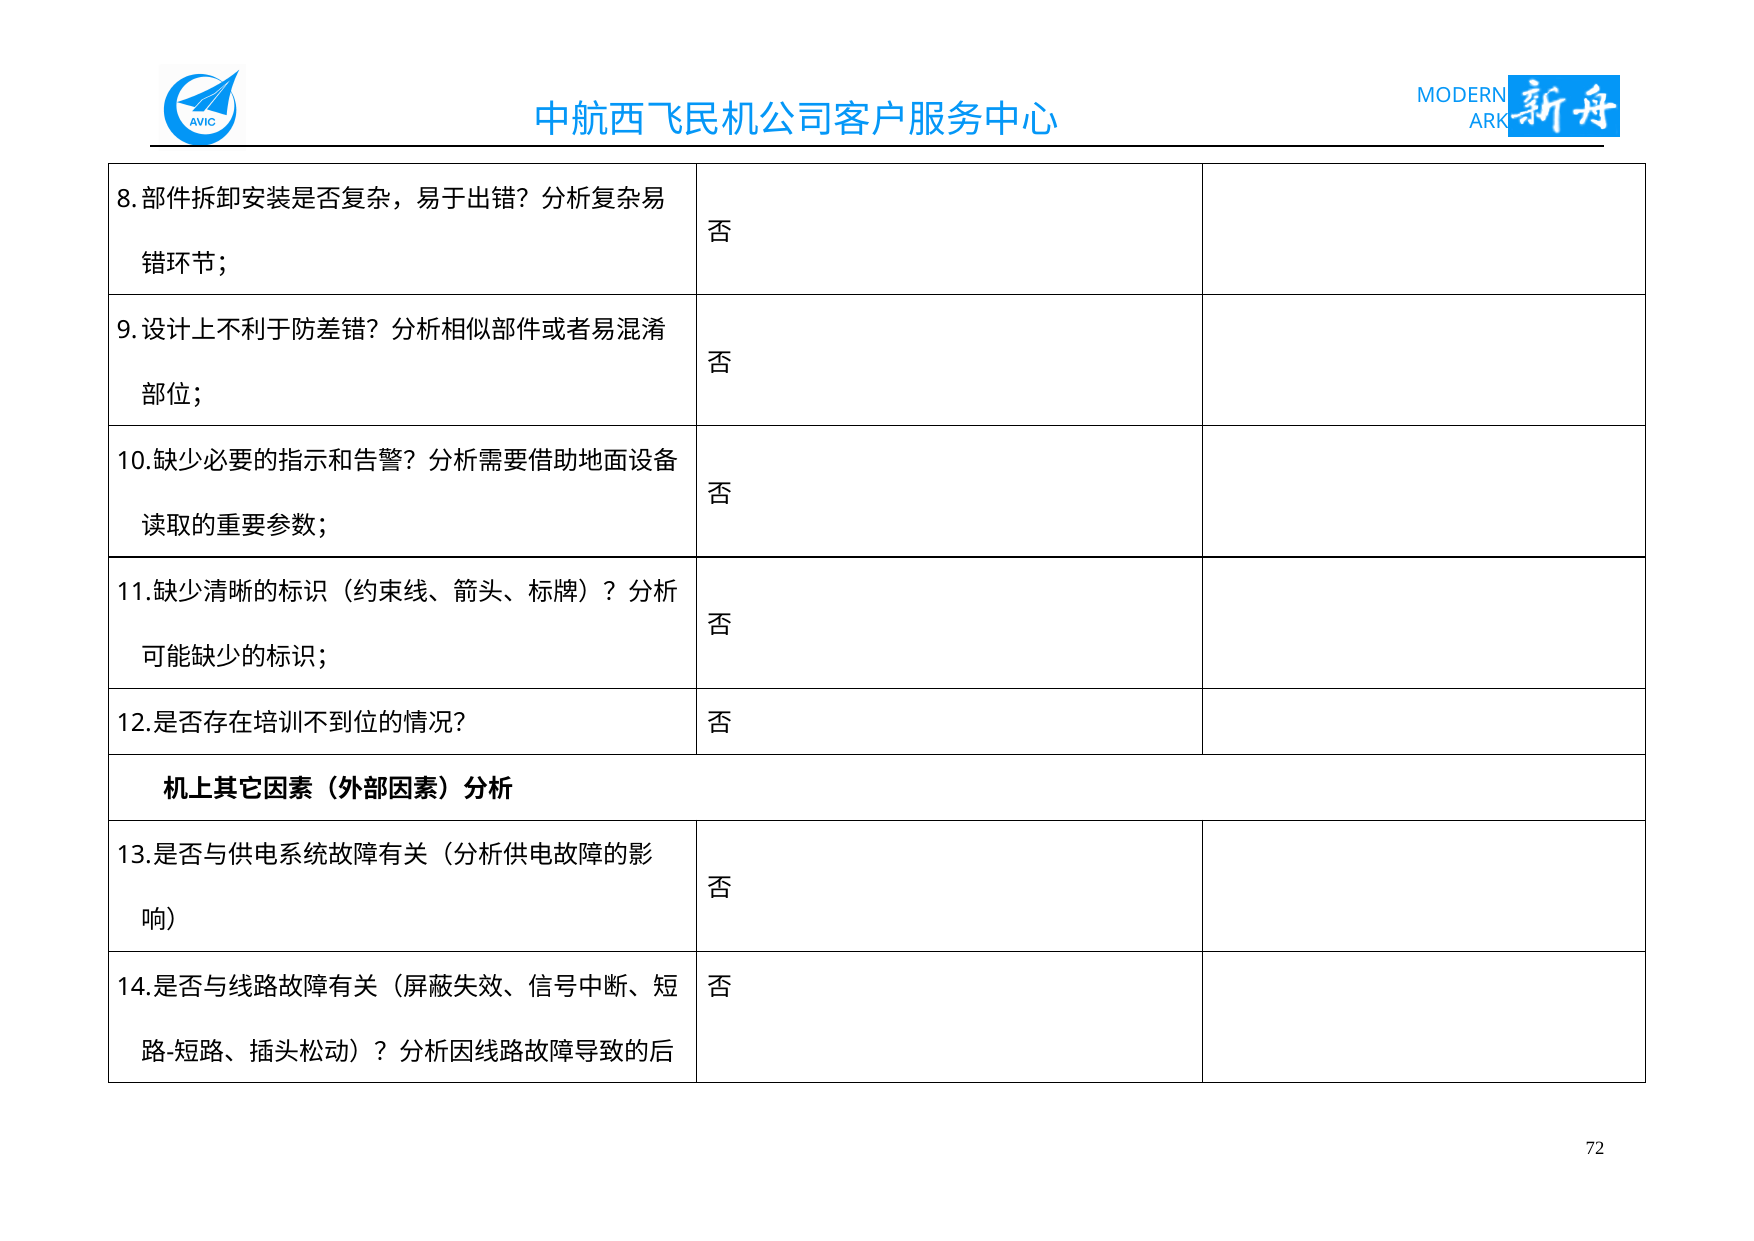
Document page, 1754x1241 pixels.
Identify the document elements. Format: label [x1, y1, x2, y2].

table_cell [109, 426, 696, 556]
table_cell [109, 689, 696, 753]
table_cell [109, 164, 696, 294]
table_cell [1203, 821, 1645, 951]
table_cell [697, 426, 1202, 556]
picture [158, 64, 247, 145]
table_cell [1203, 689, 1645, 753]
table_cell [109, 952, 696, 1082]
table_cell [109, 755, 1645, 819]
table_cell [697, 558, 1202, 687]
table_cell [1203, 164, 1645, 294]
picture [158, 147, 247, 151]
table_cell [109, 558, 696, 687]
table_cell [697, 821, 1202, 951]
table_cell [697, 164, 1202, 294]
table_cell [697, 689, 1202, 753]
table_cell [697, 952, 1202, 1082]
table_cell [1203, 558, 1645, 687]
picture [1508, 75, 1620, 137]
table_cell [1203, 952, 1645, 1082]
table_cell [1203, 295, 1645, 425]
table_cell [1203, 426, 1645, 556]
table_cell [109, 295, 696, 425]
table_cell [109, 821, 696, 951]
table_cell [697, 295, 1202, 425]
